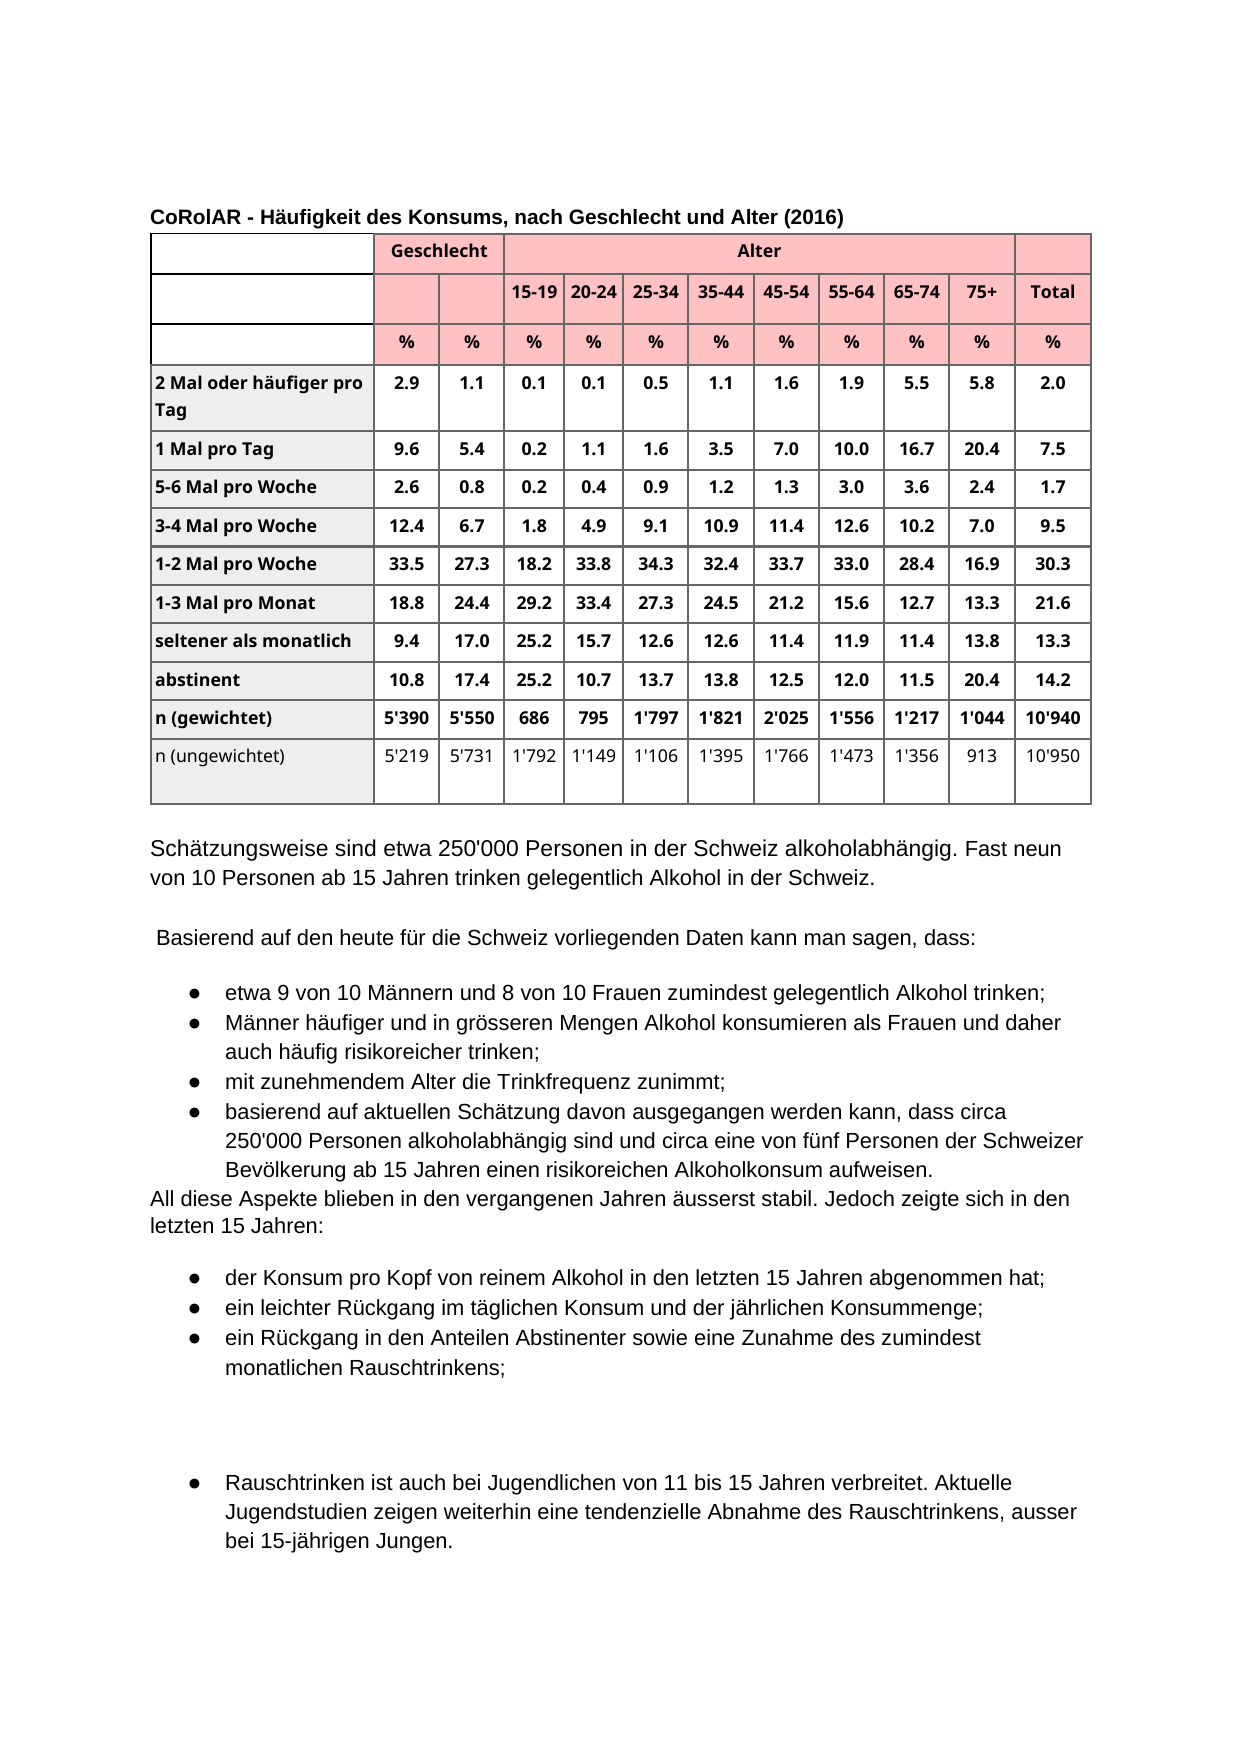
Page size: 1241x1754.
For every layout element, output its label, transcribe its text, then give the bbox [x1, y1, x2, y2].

table_cell 10.8 [375, 663, 438, 699]
table_cell 65-74 [885, 275, 948, 323]
table_cell 6.7 [440, 509, 503, 545]
table_cell 15.6 [820, 586, 883, 622]
table_header Geschlecht [375, 235, 503, 273]
table_cell 24.5 [689, 586, 753, 622]
table_cell 20.4 [950, 663, 1014, 699]
table_cell Total [1016, 275, 1090, 323]
table_cell 27.3 [440, 548, 503, 584]
table_cell 12.7 [885, 586, 948, 622]
text Schätzungsweise sind etwa 250'000 Personen in der Schweiz alkoholabhängig. Fast neun von 10 Personen ab 15 Jahren trinken gelegentlich Alkohol in der Schweiz. [150, 835, 1090, 891]
table_cell 20-24 [565, 275, 622, 323]
table_cell 5-6 Mal pro Woche [152, 471, 373, 507]
table_cell 0.1 [505, 366, 563, 430]
table_cell % [1016, 325, 1090, 364]
table_cell 24.4 [440, 586, 503, 622]
table_cell 14.2 [1016, 663, 1090, 699]
table_cell 1 Mal pro Tag [152, 432, 373, 468]
table_cell [152, 275, 373, 323]
table_cell abstinent [152, 663, 373, 699]
table_cell 10'940 [1016, 701, 1090, 738]
table_cell % [624, 325, 687, 364]
table_cell 11.4 [755, 624, 818, 661]
table_cell 1.1 [440, 366, 503, 430]
table_cell 10.9 [689, 509, 753, 545]
table_cell 3.0 [820, 471, 883, 507]
table_cell 1'792 [505, 740, 563, 803]
table_cell 1'395 [689, 740, 753, 803]
list Rauschtrinken ist auch bei Jugendlichen von 11 bis 15 Jahren verbreitet. Aktuelle Jugendstudien zeigen weiterhin eine tendenzielle Abnahme des Rauschtrinkens, ausser bei 15-jährigen Jungen. [187, 1469, 1090, 1553]
table_cell 1.3 [755, 471, 818, 507]
table_cell 1.6 [755, 366, 818, 430]
table_cell 12.0 [820, 663, 883, 699]
table_cell 9.6 [375, 432, 438, 468]
table_cell 13.3 [1016, 624, 1090, 661]
table_cell 33.8 [565, 548, 622, 584]
table_cell 25-34 [624, 275, 687, 323]
table_cell 7.0 [950, 509, 1014, 545]
table_cell [440, 275, 503, 323]
table_cell n (ungewichtet) [152, 740, 373, 803]
table_cell 2.9 [375, 366, 438, 430]
table_cell 1-2 Mal pro Woche [152, 548, 373, 584]
table_cell 3.5 [689, 432, 753, 468]
table_cell 3-4 Mal pro Woche [152, 509, 373, 545]
table_cell 0.1 [565, 366, 622, 430]
table_cell 1.8 [505, 509, 563, 545]
table_cell 33.4 [565, 586, 622, 622]
table_cell 28.4 [885, 548, 948, 584]
table_cell 35-44 [689, 275, 753, 323]
table_cell 0.5 [624, 366, 687, 430]
table_cell 1.9 [820, 366, 883, 430]
table_cell 12.6 [689, 624, 753, 661]
table_cell 5'731 [440, 740, 503, 803]
list ein leichter Rückgang im täglichen Konsum und der jährlichen Konsummenge; [187, 1294, 1090, 1321]
table_cell 21.2 [755, 586, 818, 622]
table_cell % [689, 325, 753, 364]
text Basierend auf den heute für die Schweiz vorliegenden Daten kann man sagen, dass: [150, 924, 1090, 950]
table_cell seltener als monatlich [152, 624, 373, 661]
list ein Rückgang in den Anteilen Abstinenter sowie eine Zunahme des zumindest monatlichen Rauschtrinkens; [187, 1324, 1090, 1380]
table_cell 2.6 [375, 471, 438, 507]
table_cell 5.8 [950, 366, 1014, 430]
table_cell 1'217 [885, 701, 948, 738]
table_cell % [950, 325, 1014, 364]
table_cell [375, 275, 438, 323]
table_cell 1'556 [820, 701, 883, 738]
table_cell % [820, 325, 883, 364]
table_cell [152, 325, 373, 364]
table_cell 55-64 [820, 275, 883, 323]
table_cell 1'473 [820, 740, 883, 803]
table_cell 11.4 [755, 509, 818, 545]
table_cell 795 [565, 701, 622, 738]
table_cell 913 [950, 740, 1014, 803]
table_cell 1'797 [624, 701, 687, 738]
table_cell 33.5 [375, 548, 438, 584]
table_cell 17.4 [440, 663, 503, 699]
table_cell 10'950 [1016, 740, 1090, 803]
table_cell 27.3 [624, 586, 687, 622]
table_cell 2'025 [755, 701, 818, 738]
table_cell 2 Mal oder häufiger pro Tag [152, 366, 373, 430]
table_cell 21.6 [1016, 586, 1090, 622]
table_cell 0.2 [505, 471, 563, 507]
table_header [152, 234, 373, 273]
table_cell 25.2 [505, 663, 563, 699]
table_cell 12.6 [624, 624, 687, 661]
table_cell 18.2 [505, 548, 563, 584]
table_cell 12.4 [375, 509, 438, 545]
table_cell 4.9 [565, 509, 622, 545]
table_cell 7.0 [755, 432, 818, 468]
table_cell 13.3 [950, 586, 1014, 622]
table_cell % [505, 325, 563, 364]
table_cell 17.0 [440, 624, 503, 661]
table_cell 1.1 [565, 432, 622, 468]
table_cell % [565, 325, 622, 364]
table_cell 11.4 [885, 624, 948, 661]
table_cell 18.8 [375, 586, 438, 622]
table_cell 12.6 [820, 509, 883, 545]
list basierend auf aktuellen Schätzung davon ausgegangen werden kann, dass circa 250'000 Personen alkoholabhängig sind und circa eine von fünf Personen der Schweizer Bevölkerung ab 15 Jahren einen risikoreichen Alkoholkonsum aufweisen. [187, 1098, 1090, 1182]
table_cell 10.2 [885, 509, 948, 545]
table_cell 5.5 [885, 366, 948, 430]
table_cell 5'390 [375, 701, 438, 738]
table_cell n (gewichtet) [152, 701, 373, 738]
table_cell 9.1 [624, 509, 687, 545]
table_cell 686 [505, 701, 563, 738]
table_cell 20.4 [950, 432, 1014, 468]
table_cell 1'821 [689, 701, 753, 738]
table_cell 15-19 [505, 275, 563, 323]
table_cell 33.7 [755, 548, 818, 584]
table_cell 11.5 [885, 663, 948, 699]
table_cell 9.4 [375, 624, 438, 661]
table_cell 29.2 [505, 586, 563, 622]
text All diese Aspekte blieben in den vergangenen Jahren äusserst stabil. Jedoch zeigte sich in den letzten 15 Jahren: [150, 1186, 1086, 1238]
table_cell 7.5 [1016, 432, 1090, 468]
table_cell 1'044 [950, 701, 1014, 738]
table_cell 3.6 [885, 471, 948, 507]
table_cell 0.8 [440, 471, 503, 507]
table_cell 30.3 [1016, 548, 1090, 584]
table_cell 16.9 [950, 548, 1014, 584]
list Männer häufiger und in grösseren Mengen Alkohol konsumieren als Frauen und daher auch häufig risikoreicher trinken; [187, 1009, 1090, 1064]
table_cell 45-54 [755, 275, 818, 323]
table_cell 13.8 [689, 663, 753, 699]
table_cell 5'219 [375, 740, 438, 803]
table_header Alter [505, 235, 1014, 273]
table_cell 1.7 [1016, 471, 1090, 507]
table_cell 1-3 Mal pro Monat [152, 586, 373, 622]
table_cell 1'149 [565, 740, 622, 803]
table_cell % [885, 325, 948, 364]
table_cell 16.7 [885, 432, 948, 468]
table_cell 25.2 [505, 624, 563, 661]
table_cell 11.9 [820, 624, 883, 661]
list mit zunehmendem Alter die Trinkfrequenz zunimmt; [187, 1068, 1090, 1094]
table_header [1016, 235, 1090, 273]
table_cell 2.4 [950, 471, 1014, 507]
table_cell 12.5 [755, 663, 818, 699]
table_cell 0.9 [624, 471, 687, 507]
table_cell 9.5 [1016, 509, 1090, 545]
list der Konsum pro Kopf von reinem Alkohol in den letzten 15 Jahren abgenommen hat; [187, 1264, 1090, 1290]
table_cell 1.6 [624, 432, 687, 468]
table_cell 13.8 [950, 624, 1014, 661]
table_cell 10.0 [820, 432, 883, 468]
table_cell 0.4 [565, 471, 622, 507]
table_cell 1.1 [689, 366, 753, 430]
table_cell 1.2 [689, 471, 753, 507]
table_cell 5.4 [440, 432, 503, 468]
table_cell 1'766 [755, 740, 818, 803]
subtitle CoRolAR - Häufigkeit des Konsums, nach Geschlecht und Alter (2016) [150, 205, 1090, 229]
table_cell % [440, 325, 503, 364]
table_cell 1'356 [885, 740, 948, 803]
table_cell 15.7 [565, 624, 622, 661]
table_cell % [755, 325, 818, 364]
table_cell 0.2 [505, 432, 563, 468]
table_cell 5'550 [440, 701, 503, 738]
table_cell % [375, 325, 438, 364]
table_cell 10.7 [565, 663, 622, 699]
table_cell 1'106 [624, 740, 687, 803]
table_cell 75+ [950, 275, 1014, 323]
list etwa 9 von 10 Männern und 8 von 10 Frauen zumindest gelegentlich Alkohol trinken; [187, 978, 1090, 1005]
table_cell 34.3 [624, 548, 687, 584]
table_cell 2.0 [1016, 366, 1090, 430]
table_cell 33.0 [820, 548, 883, 584]
table_cell 13.7 [624, 663, 687, 699]
table_cell 32.4 [689, 548, 753, 584]
